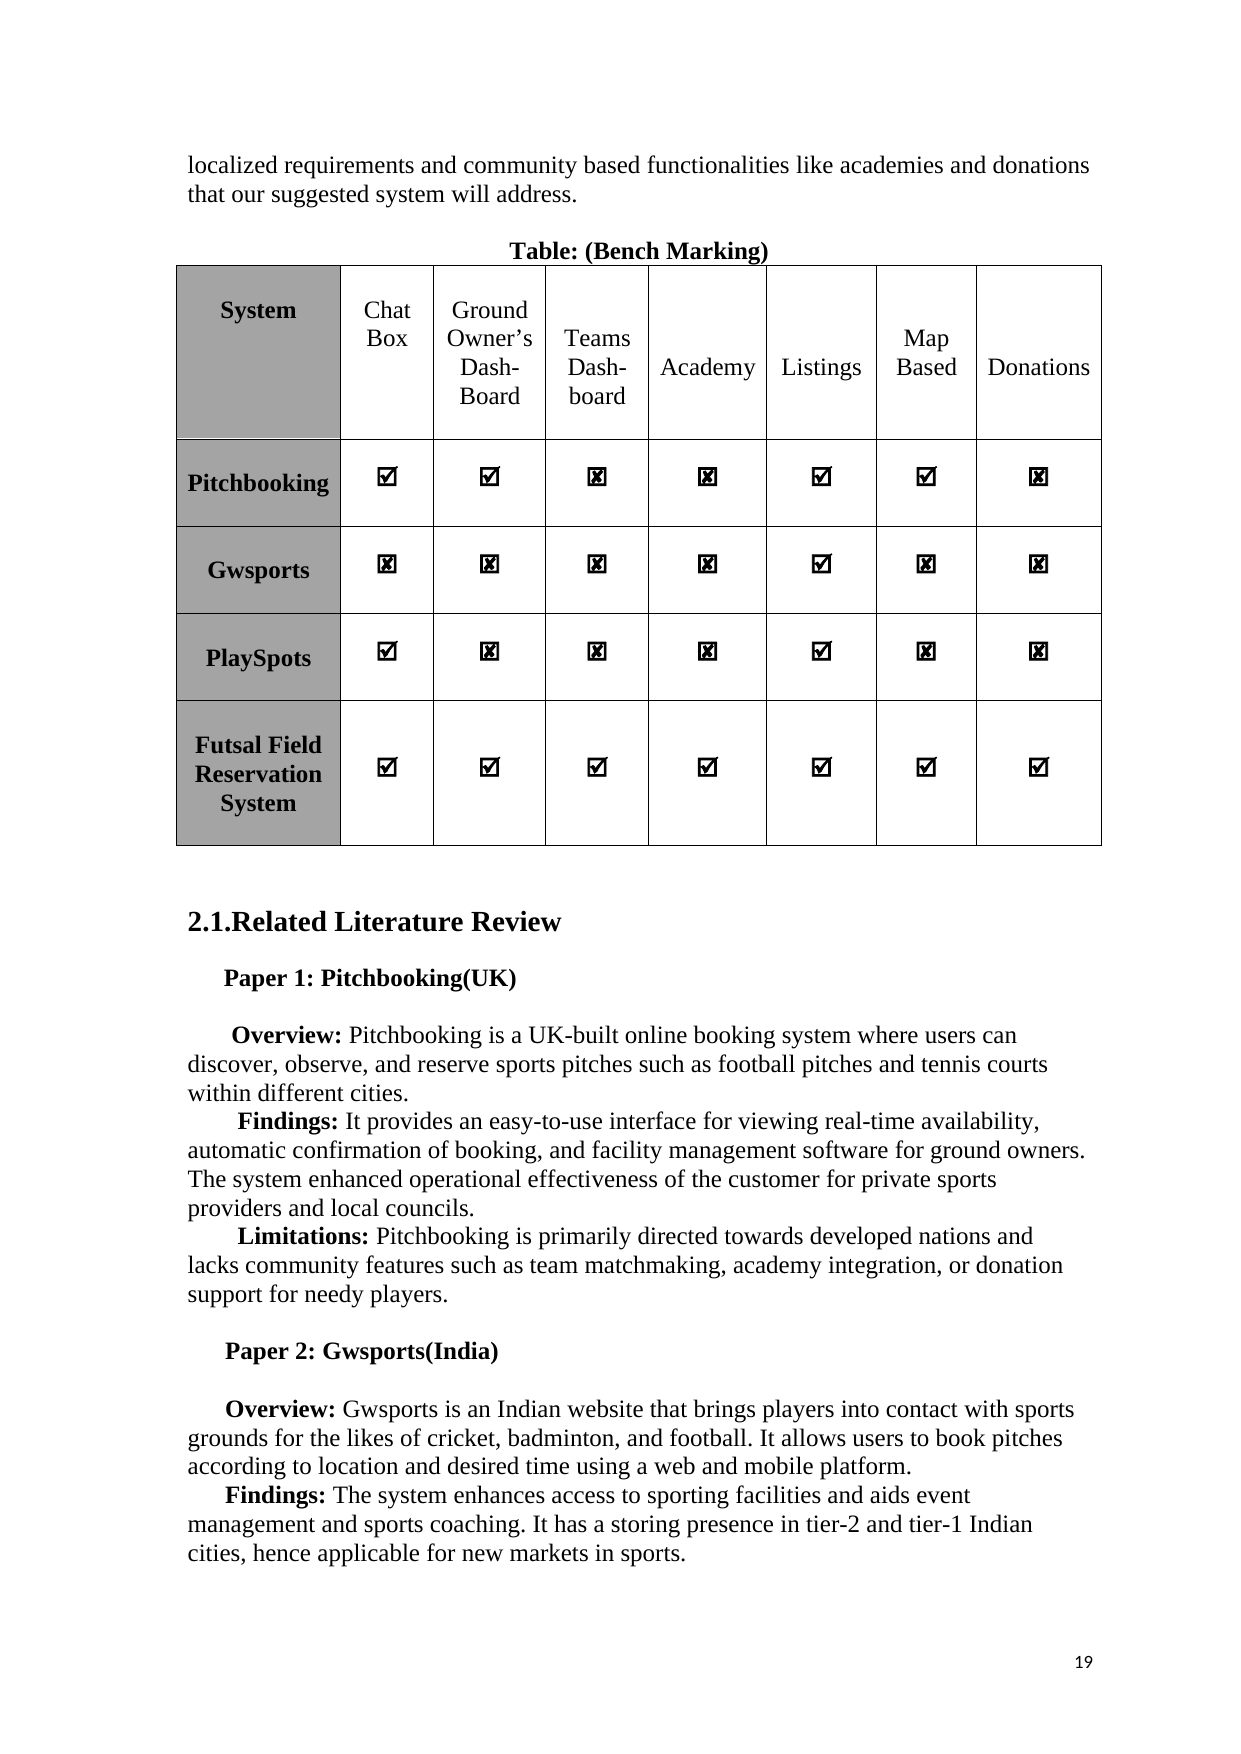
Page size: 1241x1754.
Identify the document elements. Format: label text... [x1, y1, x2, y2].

table_cell Pitchbooking [177, 440, 340, 526]
table_cell [546, 701, 648, 845]
table_cell Gwsports [177, 527, 340, 613]
table_cell [434, 527, 545, 613]
table_cell [341, 527, 433, 613]
table_cell [977, 440, 1101, 526]
table_cell [341, 701, 433, 845]
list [187, 150, 1090, 207]
table_cell [767, 701, 876, 845]
table_header Teams Dash- board [546, 266, 648, 438]
table_cell [546, 614, 648, 700]
table_header System [177, 266, 340, 438]
table_cell PlaySpots [177, 614, 340, 700]
table_cell [977, 527, 1101, 613]
table_cell [649, 527, 766, 613]
table_cell [649, 614, 766, 700]
list Overview: Gwsports is an Indian website that brings players into contact with sports grounds for the likes of cricket, badminton, and football. It allows users to book pitches according to location and desired time using a web and mobile platform. [187, 1394, 1090, 1480]
list Table: (Bench Marking) [187, 236, 1090, 265]
table_cell [767, 440, 876, 526]
list Limitations: Pitchbooking is primarily directed towards developed nations and lacks community features such as team matchmaking, academy integration, or donation support for needy players. [187, 1221, 1090, 1308]
table_cell [434, 440, 545, 526]
table_cell [546, 440, 648, 526]
table_header Ground Owner’s Dash- Board [434, 266, 545, 438]
table_cell Futsal Field Reservation System [177, 701, 340, 845]
table_cell [877, 701, 976, 845]
list Paper 1: Pitchbooking(UK) [187, 963, 1090, 991]
table_header Donations [977, 266, 1101, 438]
table_cell [877, 527, 976, 613]
table_header Academy [649, 266, 766, 438]
table_cell [649, 440, 766, 526]
table_cell [877, 614, 976, 700]
table_cell [341, 440, 433, 526]
table_header Chat Box [341, 266, 433, 438]
table_cell [767, 527, 876, 613]
table_cell [434, 701, 545, 845]
list Findings: It provides an easy-to-use interface for viewing real-time availability, automatic confirmation of booking, and facility management software for ground owners. The system enhanced operational effectiveness of the customer for private sports providers and local councils. [187, 1106, 1090, 1221]
list 2.1.Related Literature Review [187, 904, 1090, 937]
table_cell [546, 527, 648, 613]
list Findings: The system enhances access to sporting facilities and aids event management and sports coaching. It has a storing presence in tier-2 and tier-1 Indian cities, hence applicable for new markets in sports. [187, 1480, 1090, 1566]
table_cell [649, 701, 766, 845]
list Overview: Pitchbooking is a UK-built online booking system where users can discover, observe, and reserve sports pitches such as football pitches and tennis courts within different cities. [187, 1020, 1090, 1106]
table_header Map Based [877, 266, 976, 438]
table_cell [977, 614, 1101, 700]
table_cell [977, 701, 1101, 845]
table_header Listings [767, 266, 876, 438]
table_cell [434, 614, 545, 700]
table_cell [877, 440, 976, 526]
table_cell [341, 614, 433, 700]
table_cell [767, 614, 876, 700]
list Paper 2: Gwsports(India) [187, 1336, 1090, 1365]
